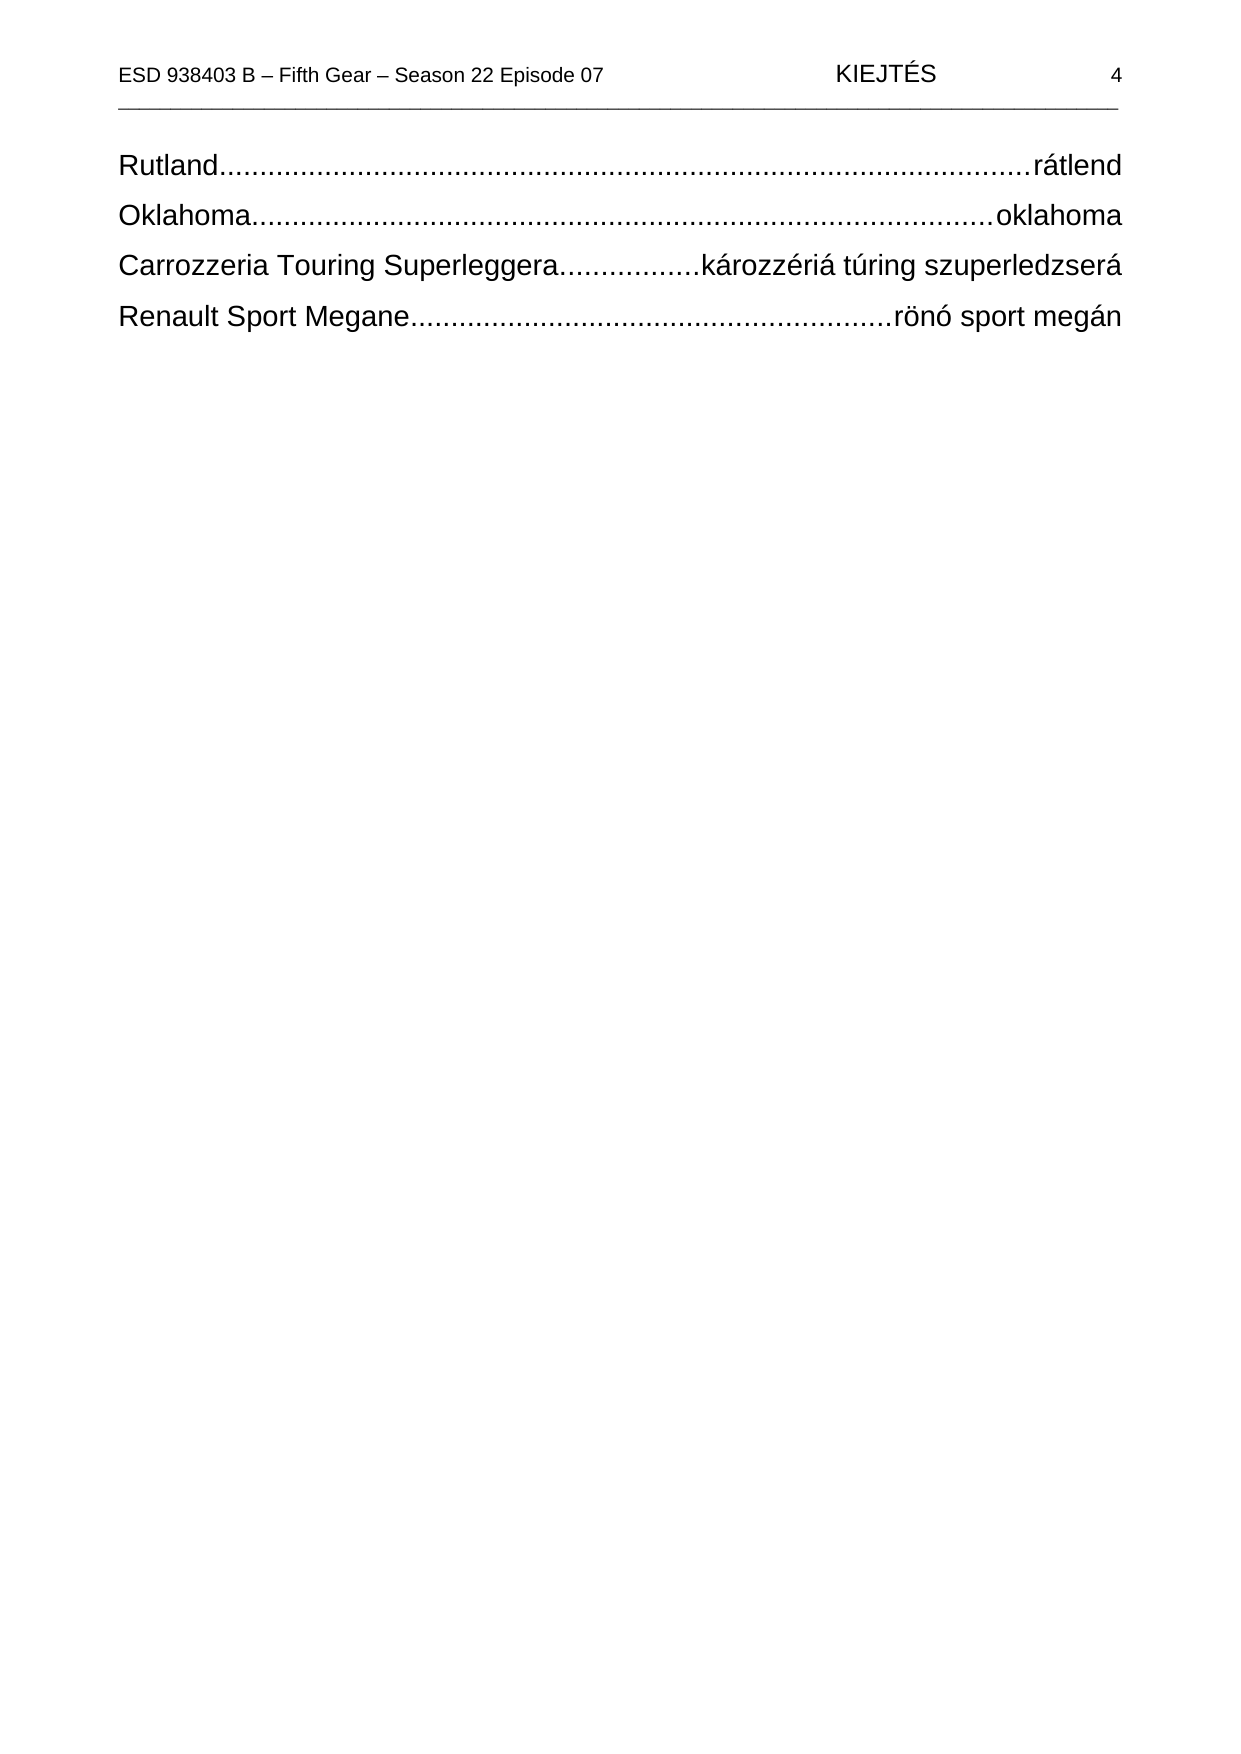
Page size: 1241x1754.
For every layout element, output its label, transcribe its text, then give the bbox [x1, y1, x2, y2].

text Rutland rátlend [118, 148, 1122, 181]
text Renault Sport Megane rönó sport megán [118, 299, 1122, 332]
text Carrozzeria Touring Superleggera kározzériá túring szuperledzserá [118, 248, 1122, 282]
text Oklahoma oklahoma [118, 198, 1122, 232]
